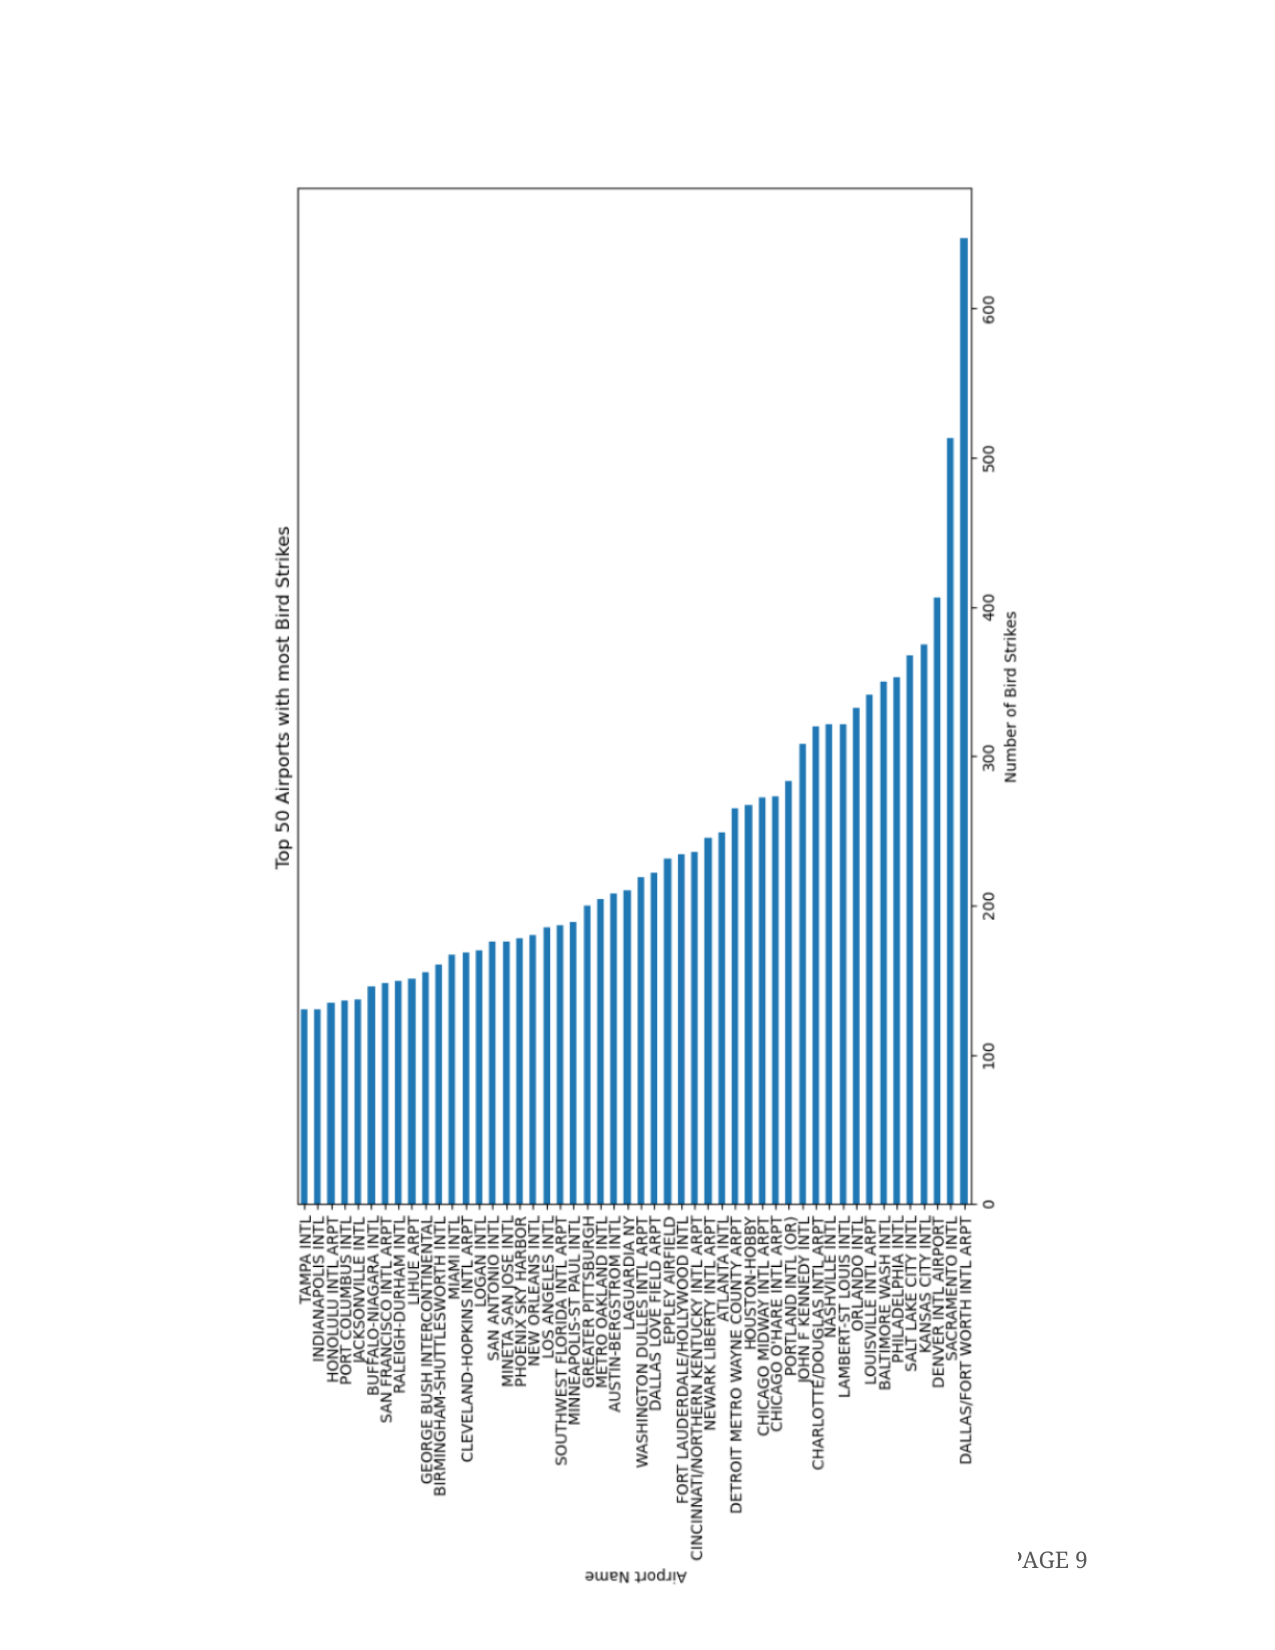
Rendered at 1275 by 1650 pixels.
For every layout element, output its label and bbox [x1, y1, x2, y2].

picture [263, 183, 1018, 1610]
